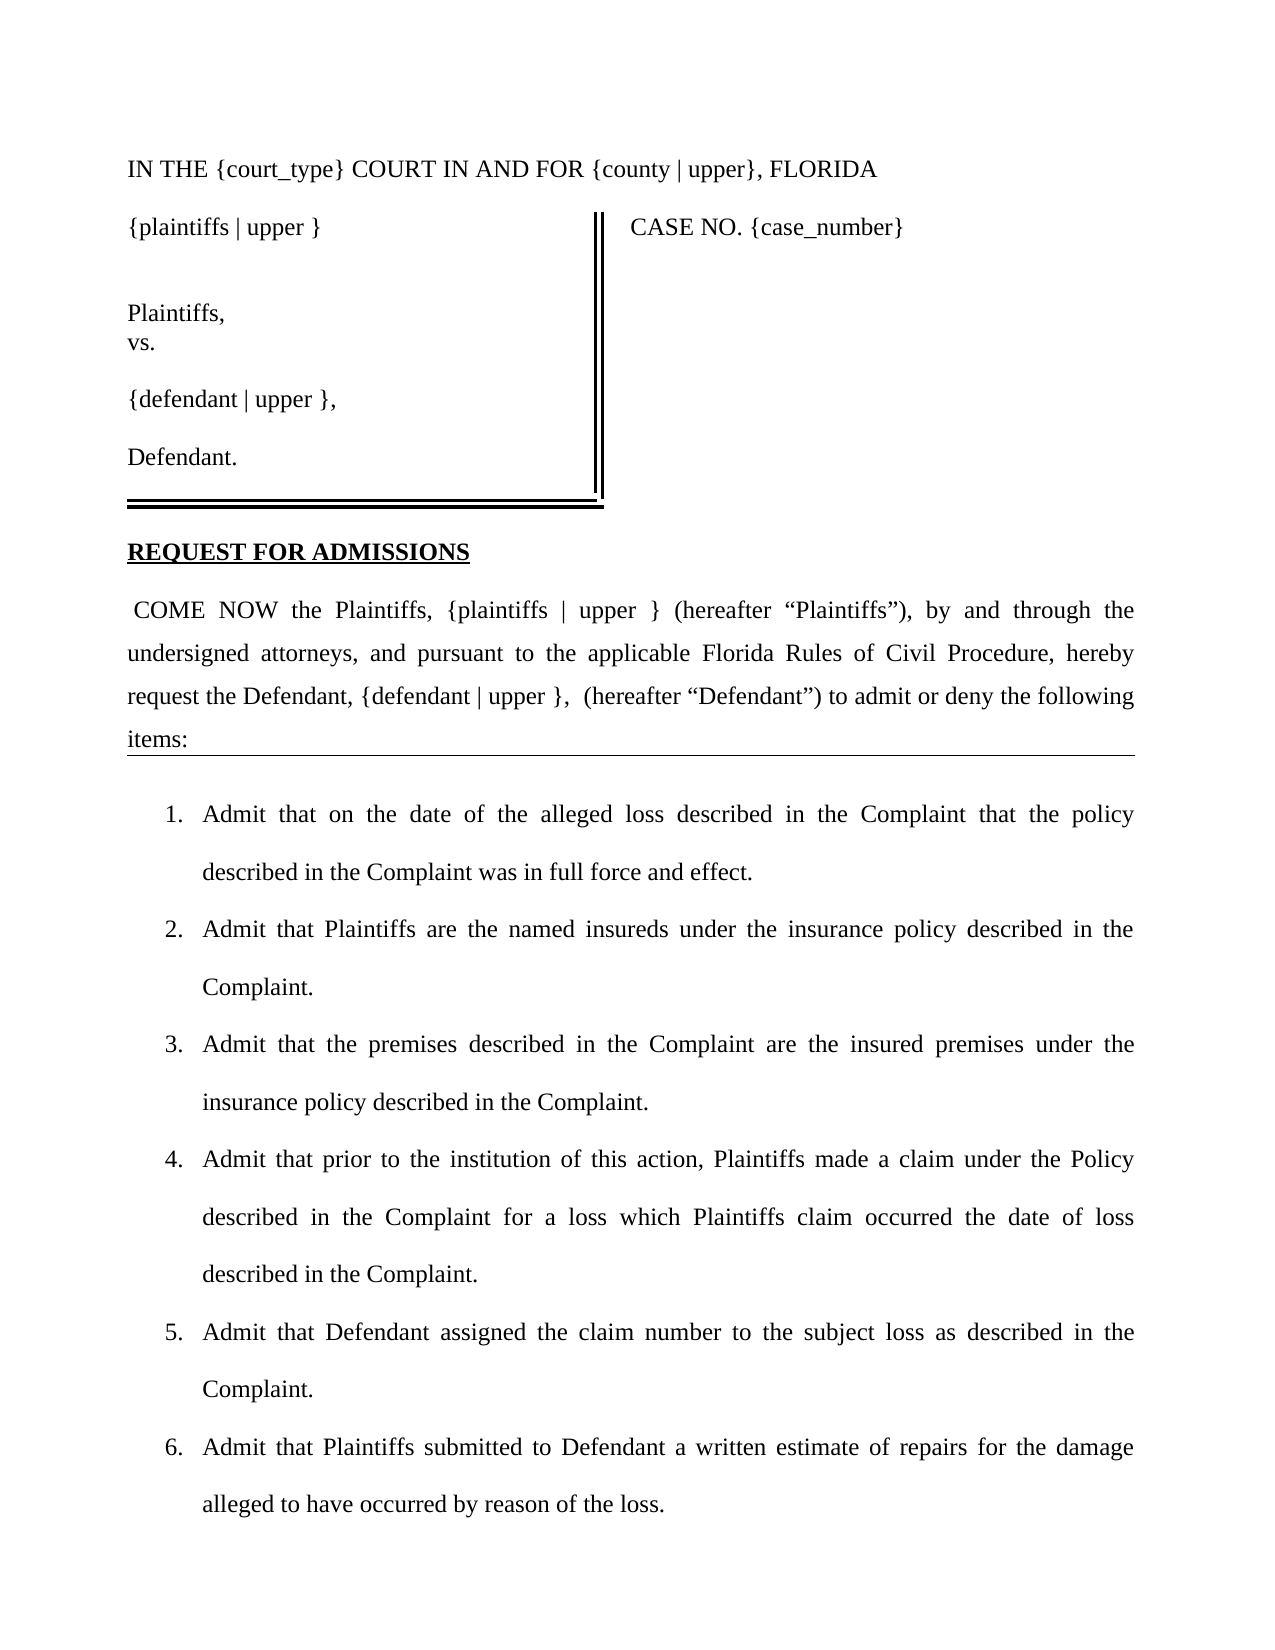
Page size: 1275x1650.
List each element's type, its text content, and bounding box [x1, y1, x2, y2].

table_header CASE NO. {case_number} [604, 212, 1086, 499]
list Admit that the premises described in the Complaint are the insured premises under the insurance policy described in the Complaint. [164, 1029, 1135, 1115]
text COME NOW the Plaintiffs, {plaintiffs | upper } (hereafter “Plaintiffs”), by and through the undersigned attorneys, and pursuant to the applicable Florida Rules of Civil Procedure, hereby request the Defendant, {defendant | upper }, (hereafter “Defendant”) to admit or deny the following items: [127, 595, 1135, 755]
list Admit that Plaintiffs are the named insureds under the insurance policy described in the Complaint. [164, 914, 1135, 1000]
text IN THE {court_type} COURT IN AND FOR {county | upper}, FLORIDA [127, 154, 1099, 183]
text REQUEST FOR ADMISSIONS [127, 537, 1135, 566]
list Admit that Defendant assigned the claim number to the subject loss as described in the Complaint. [164, 1317, 1135, 1403]
list Admit that on the date of the alleged loss described in the Complaint that the policy described in the Complaint was in full force and effect. [164, 799, 1135, 885]
list Admit that Plaintiffs submitted to Defendant a written estimate of repairs for the damage alleged to have occurred by reason of the loss. [164, 1432, 1135, 1518]
list Admit that prior to the institution of this action, Plaintiffs made a claim under the Policy described in the Complaint for a loss which Plaintiffs claim occurred the date of loss described in the Complaint. [164, 1144, 1135, 1288]
table_header {plaintiffs | upper } Plaintiffs, vs. {defendant | upper }, Defendant. [127, 212, 599, 499]
